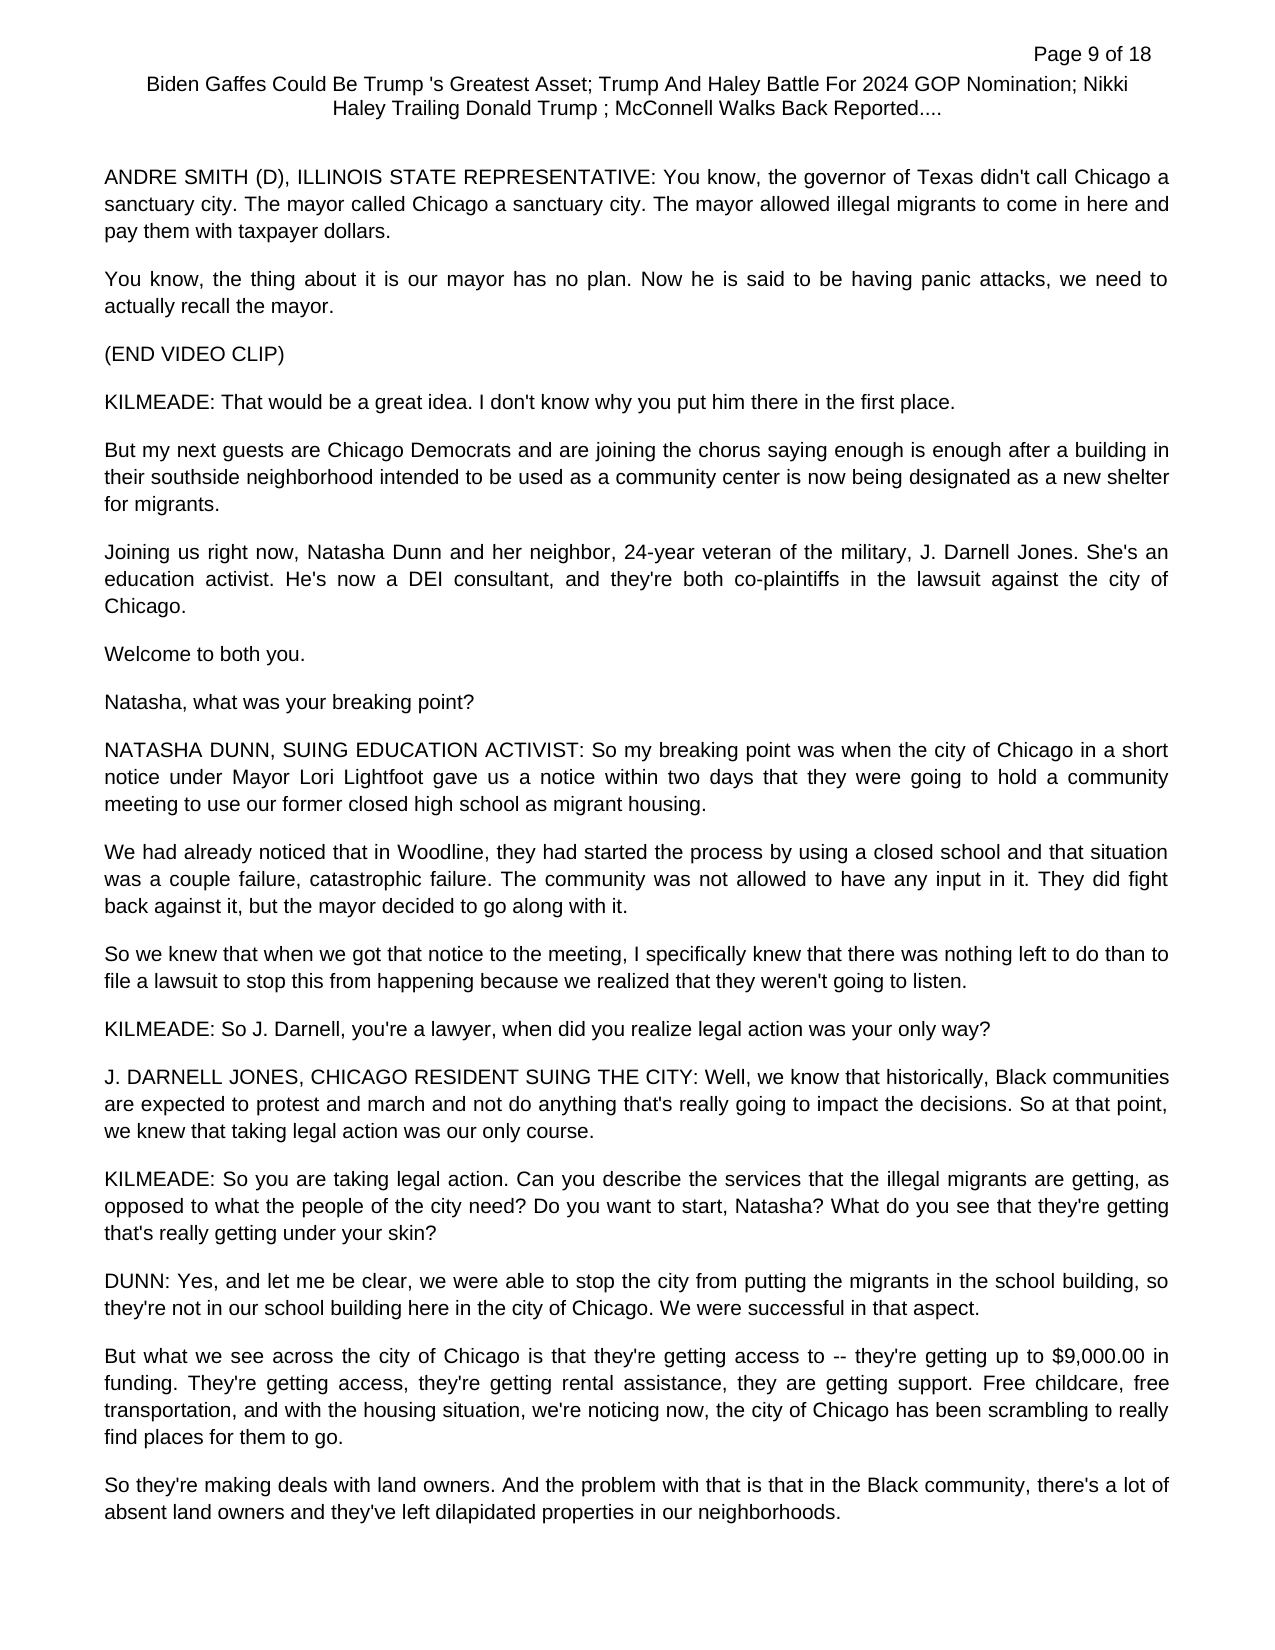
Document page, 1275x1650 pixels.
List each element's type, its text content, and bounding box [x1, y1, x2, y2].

text DUNN: Yes, and let me be clear, we were able to stop the city from putting the migrants in the school building, so they're not in our school building here in the city of Chicago. We were successful in that aspect. [104, 1266, 1171, 1320]
text KILMEADE: So you are taking legal action. Can you describe the services that the illegal migrants are getting, as opposed to what the people of the city need? Do you want to start, Natasha? What do you see that they're getting that's really getting under your skin? [104, 1163, 1171, 1245]
text J. DARNELL JONES, CHICAGO RESIDENT SUING THE CITY: Well, we know that historically, Black communities are expected to protest and march and not do anything that's really going to impact the decisions. So at that point, we knew that taking legal action was our only course. [104, 1061, 1171, 1143]
text You know, the thing about it is our mayor has no plan. Now he is said to be having panic attacks, we need to actually recall the mayor. [104, 263, 1171, 318]
text But my next guests are Chicago Democrats and are joining the chorus saying enough is enough after a building in their southside neighborhood intended to be used as a community center is now being designated as a new shelter for migrants. [104, 434, 1171, 516]
text We had already noticed that in Woodline, they had started the process by using a closed school and that situation was a couple failure, catastrophic failure. The community was not allowed to have any input in it. They did fight back against it, but the mayor decided to go along with it. [104, 836, 1171, 918]
text (END VIDEO CLIP) [104, 338, 1171, 366]
text KILMEADE: That would be a great idea. I don't know why you put him there in the first place. [104, 386, 1171, 413]
text KILMEADE: So J. Darnell, you're a lawyer, when did you realize legal action was your only way? [104, 1013, 1171, 1041]
text So they're making deals with land owners. And the problem with that is that in the Black community, there's a lot of absent land owners and they've left dilapidated properties in our neighborhoods. [104, 1470, 1171, 1524]
text Joining us right now, Natasha Dunn and her neighbor, 24-year veteran of the military, J. Darnell Jones. She's an education activist. He's now a DEI consultant, and they're both co-plaintiffs in the lawsuit against the city of Chicago. [104, 536, 1171, 618]
text NATASHA DUNN, SUING EDUCATION ACTIVIST: So my breaking point was when the city of Chicago in a short notice under Mayor Lori Lightfoot gave us a notice within two days that they were going to hold a community meeting to use our former closed high school as migrant housing. [104, 734, 1171, 816]
text So we knew that when we got that notice to the meeting, I specifically knew that there was nothing left to do than to file a lawsuit to stop this from happening because we realized that they weren't going to listen. [104, 938, 1171, 993]
text But what we see across the city of Chicago is that they're getting access to -- they're getting up to $9,000.00 in funding. They're getting access, they're getting rental assistance, they are getting support. Free childcare, free transportation, and with the housing situation, we're noticing now, the city of Chicago has been scrambling to really find places for them to go. [104, 1341, 1171, 1449]
text Natasha, what was your breaking point? [104, 686, 1171, 713]
text ANDRE SMITH (D), ILLINOIS STATE REPRESENTATIVE: You know, the governor of Texas didn't call Chicago a sanctuary city. The mayor called Chicago a sanctuary city. The mayor allowed illegal migrants to come in here and pay them with taxpayer dollars. [104, 161, 1171, 243]
text Welcome to both you. [104, 638, 1171, 666]
